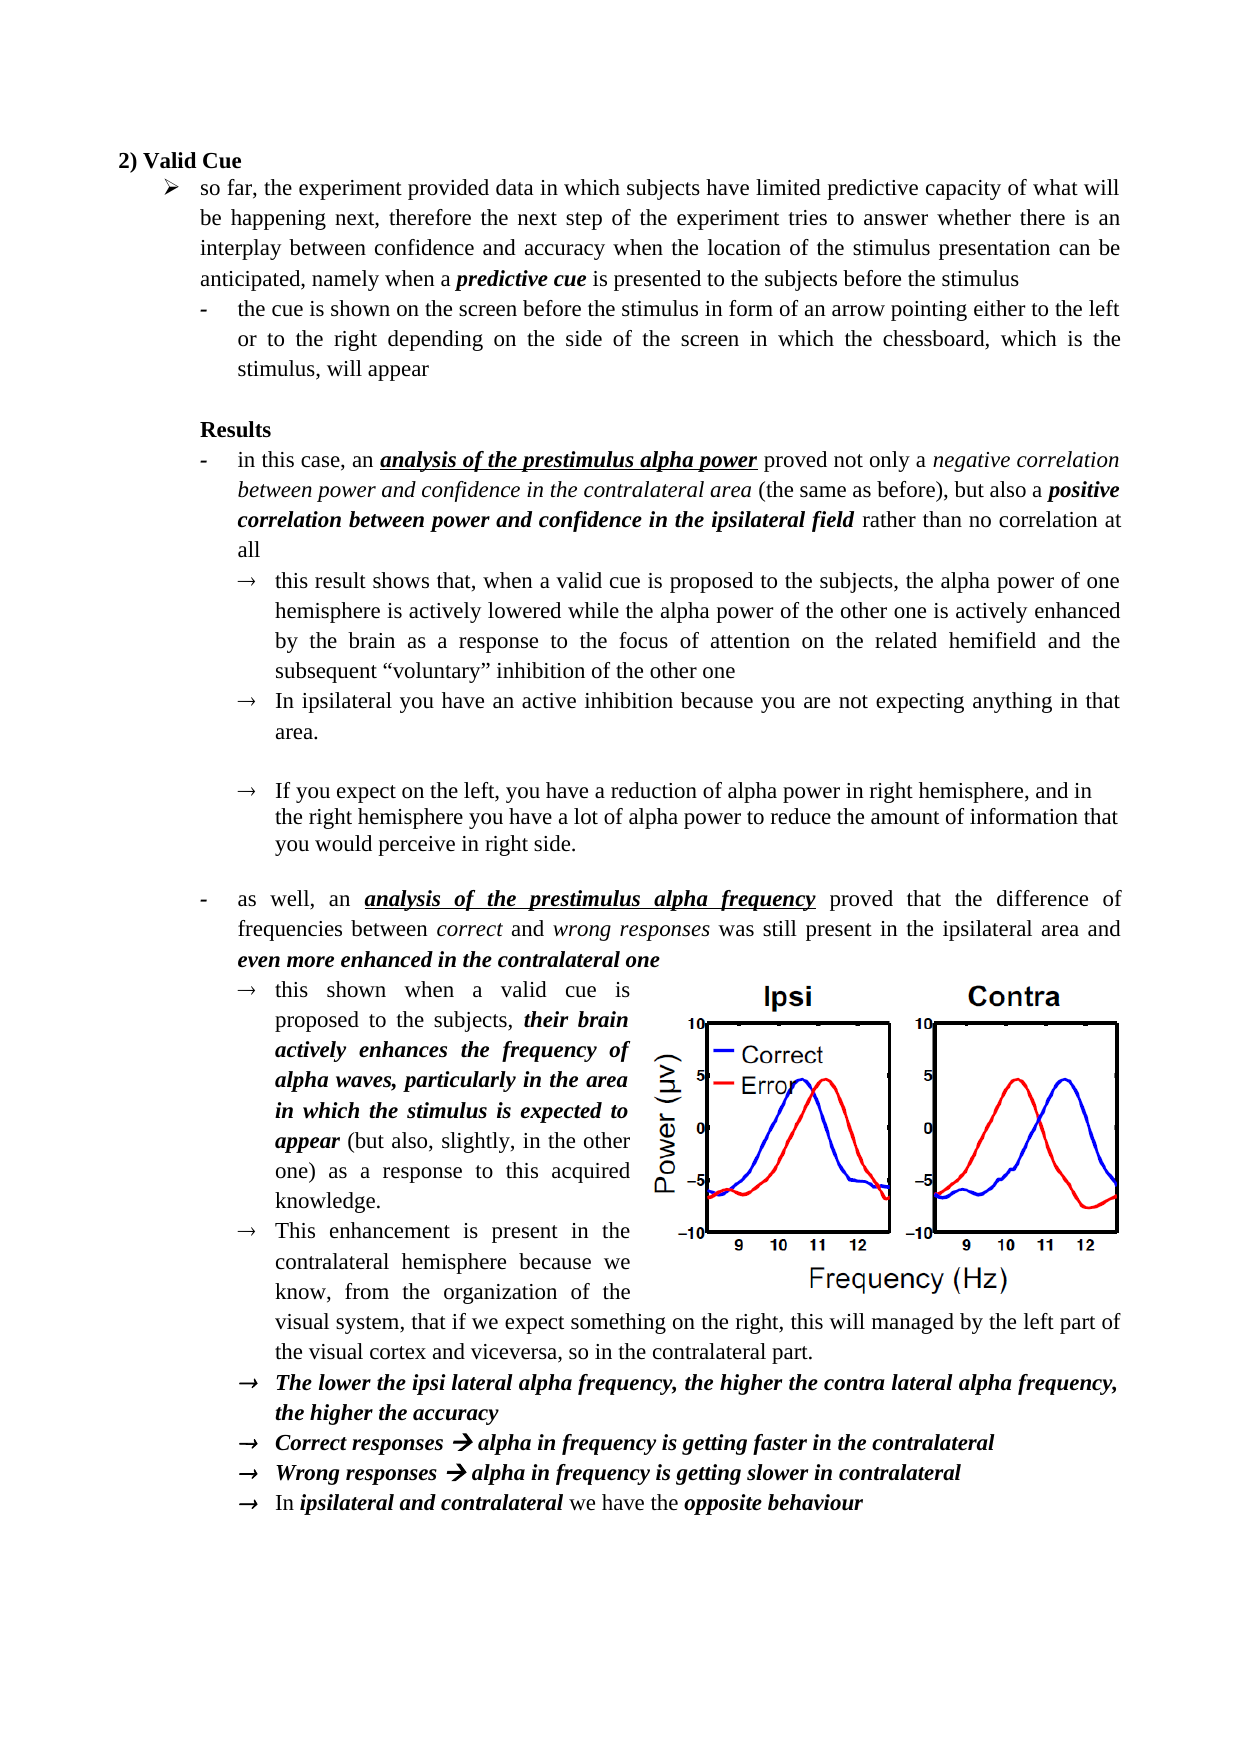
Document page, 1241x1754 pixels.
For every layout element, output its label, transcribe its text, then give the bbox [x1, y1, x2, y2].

list this result shows that, when a valid cue is proposed to the subjects, the alpha power of one hemisphere is actively lowered while the alpha power of the other one is actively enhanced by the brain as a response to the focus of attention on the related hemifield and the subsequent “voluntary” inhibition of the other one [237, 567, 1122, 684]
list the cue is shown on the screen before the stimulus in form of an arrow pointing either to the left or to the right depending on the side of the screen in which the chessboard, which is the stimulus, will appear [200, 295, 1122, 382]
picture [649, 976, 1123, 1302]
list this shown when a valid cue is proposed to the subjects, their brain actively enhances the frequency of alpha waves, particularly in the area in which the stimulus is expected to appear (but also, slightly, in the other one) as a response to this acquired knowledge. [237, 976, 649, 1214]
list If you expect on the left, you have a reduction of alpha power in right hemisphere, and in the right hemisphere you have a lot of alpha power to reduce the amount of information that you would perceive in right side. [237, 777, 1122, 856]
list in this case, an analysis of the prestimulus alpha power proved not only a negative correlation between power and confidence in the contralateral area (the same as before), but also a positive correlation between power and confidence in the ipsilateral field rather than no correlation at all [200, 446, 1122, 563]
list so far, the experiment provided data in which subjects have limited predictive capacity of what will be happening next, therefore the next step of the experiment tries to answer whether there is an interplay between confidence and accuracy when the location of the stimulus presentation can be anticipated, namely when a predictive cue is presented to the subjects before the stimulus [162, 174, 1122, 291]
list Wrong responses alpha in frequency is getting slower in contralateral [237, 1459, 1122, 1486]
text 2) Valid Cue [118, 148, 1122, 174]
list as well, an analysis of the prestimulus alpha frequency proved that the difference of frequencies between correct and wrong responses was still present in the ipsilateral area and even more enhanced in the contralateral one [200, 885, 1122, 972]
list Correct responses alpha in frequency is getting faster in the contralateral [237, 1429, 1122, 1455]
list In ipsilateral you have an active inhibition because you are not expecting anything in that area. [237, 687, 1122, 744]
list In ipsilateral and contralateral we have the opposite behaviour [237, 1489, 1122, 1516]
list The lower the ipsi lateral alpha frequency, the higher the contra lateral alpha frequency, the higher the accuracy [237, 1369, 1122, 1425]
list This enhancement is present in the contralateral hemisphere because we know, from the organization of the visual system, that if we expect something on the right, this will managed by the left part of the visual cortex and viceversa, so in the contralateral part. [237, 1218, 1122, 1365]
text Results [200, 416, 1122, 442]
